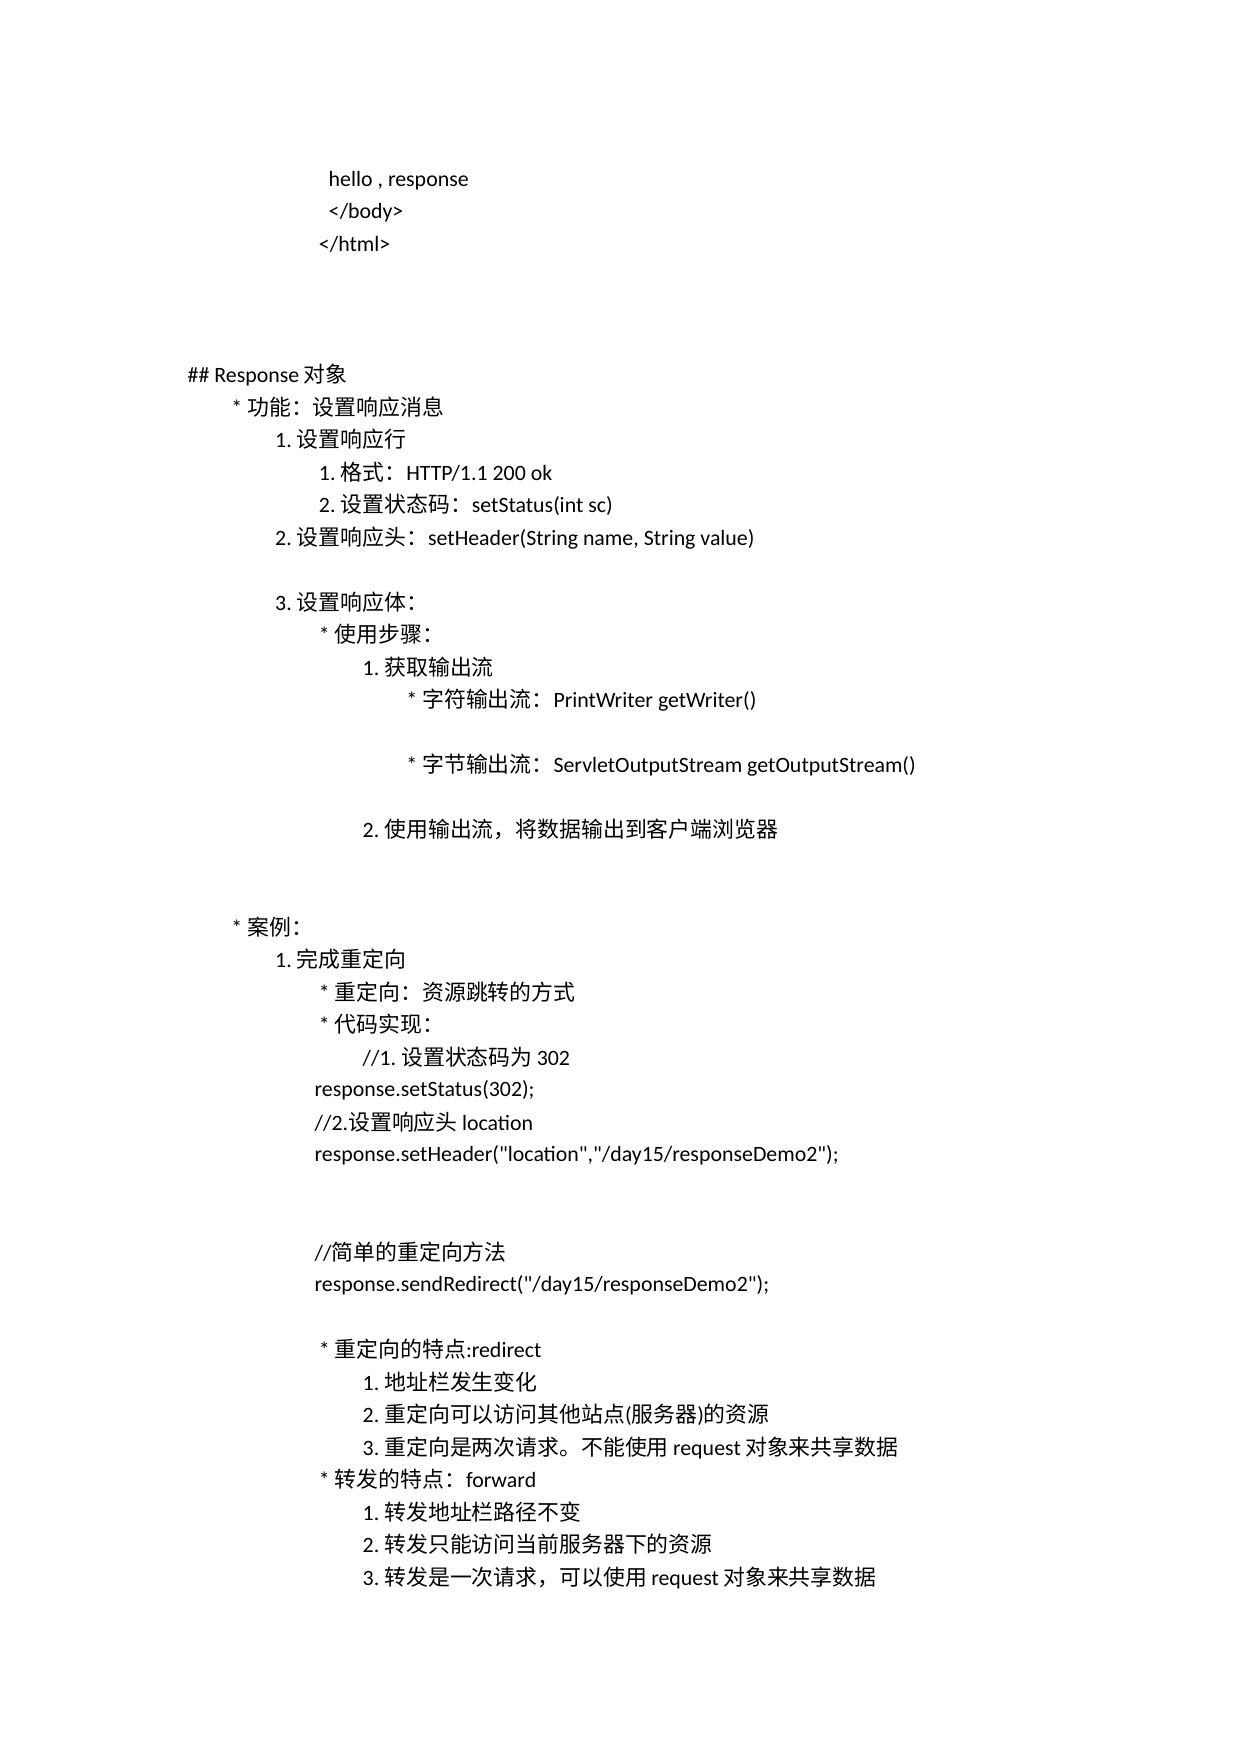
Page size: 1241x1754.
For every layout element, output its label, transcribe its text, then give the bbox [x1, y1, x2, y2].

list * 使用步骤： [187, 617, 1053, 649]
list 2. 设置状态码：setStatus(int sc) [187, 487, 1053, 519]
list //2.设置响应头location [187, 1104, 1053, 1137]
list 1. 地址栏发生变化 [187, 1364, 1053, 1397]
list //简单的重定向方法 [187, 1234, 1053, 1267]
list * 字节输出流：ServletOutputStream getOutputStream() [187, 747, 1053, 779]
list //1. 设置状态码为302 [187, 1039, 1053, 1072]
list * 重定向的特点:redirect [187, 1332, 1053, 1364]
list 3. 转发是一次请求，可以使用request对象来共享数据 [187, 1559, 1053, 1592]
list </body> [187, 194, 1053, 227]
list response.sendRedirect("/day15/responseDemo2"); [187, 1267, 1053, 1299]
list </html> [187, 227, 1053, 259]
list 3. 设置响应体： [187, 584, 1053, 617]
list ## Response对象 [187, 357, 1053, 389]
list response.setHeader("location","/day15/responseDemo2"); [187, 1137, 1053, 1169]
list 3. 重定向是两次请求。不能使用request对象来共享数据 [187, 1429, 1053, 1462]
list 1. 设置响应行 [187, 422, 1053, 454]
list 2. 使用输出流，将数据输出到客户端浏览器 [187, 812, 1053, 844]
list 2. 设置响应头：setHeader(String name, String value) [187, 519, 1053, 552]
list 1. 转发地址栏路径不变 [187, 1494, 1053, 1527]
list * 重定向：资源跳转的方式 [187, 974, 1053, 1007]
list 1. 格式：HTTP/1.1 200 ok [187, 454, 1053, 487]
list 2. 重定向可以访问其他站点(服务器)的资源 [187, 1397, 1053, 1429]
list 1. 完成重定向 [187, 942, 1053, 974]
list * 案例： [187, 909, 1053, 942]
list 1. 获取输出流 [187, 649, 1053, 682]
list * 代码实现： [187, 1007, 1053, 1039]
list response.setStatus(302); [187, 1072, 1053, 1104]
list * 字符输出流：PrintWriter getWriter() [187, 682, 1053, 714]
list hello , response [187, 162, 1053, 194]
list * 转发的特点：forward [187, 1462, 1053, 1494]
list 2. 转发只能访问当前服务器下的资源 [187, 1527, 1053, 1559]
list * 功能：设置响应消息 [187, 389, 1053, 422]
